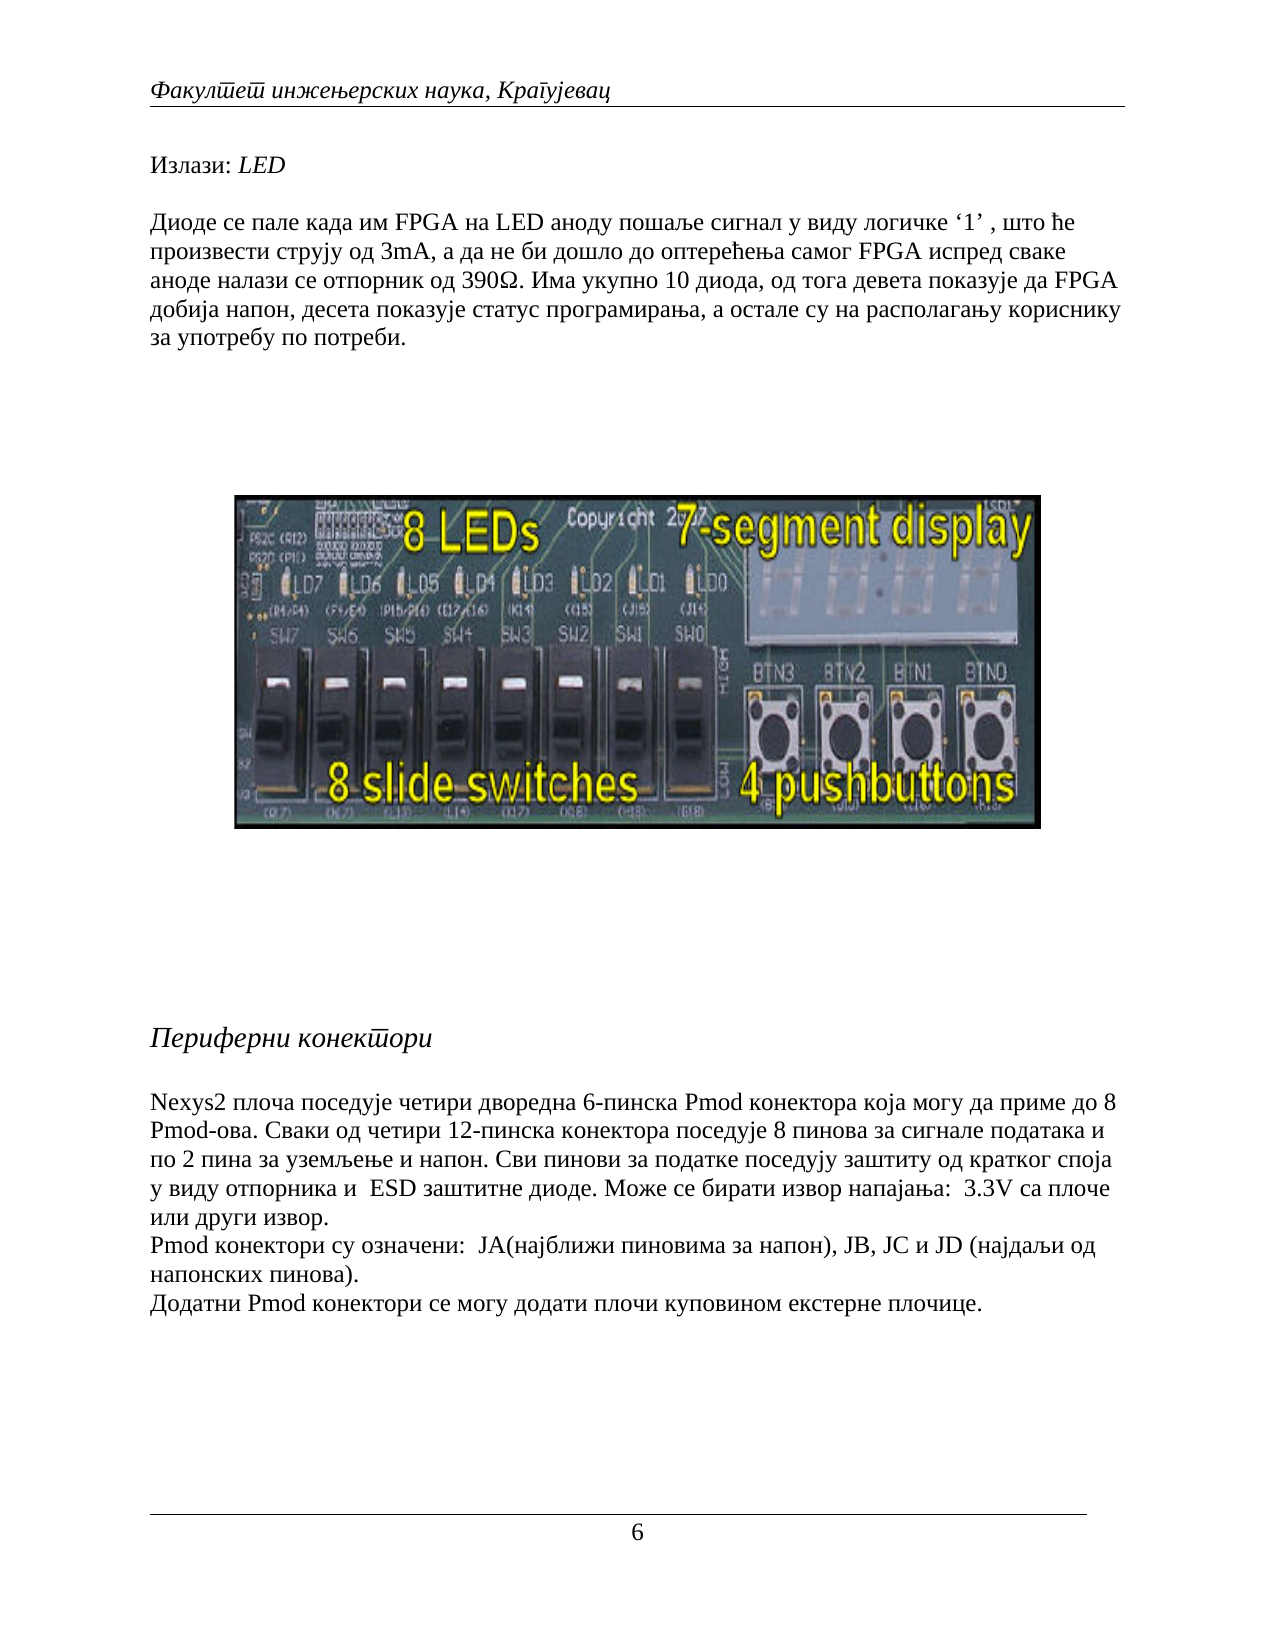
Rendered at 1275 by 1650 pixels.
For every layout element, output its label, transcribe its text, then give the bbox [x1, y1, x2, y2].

text Pmod конектори су означени: JA(најближи пиновима за напон), JB, JC и JD (најдаљи од напонских пинова). [150, 1231, 1125, 1288]
text Периферни конектори [150, 1020, 1125, 1053]
text Додатни Pmod конектори се могу додати плочи куповином екстерне плочице. [150, 1288, 1125, 1317]
picture [234, 495, 1041, 829]
text Диоде се пале када им FPGA на LED аноду пошаље сигнал у виду логичке ‘1’ , што ће произвести струју од 3mA, а да не би дошло до оптерећења самог FPGA испред сваке аноде налази се отпорник од 390Ω. Има укупно 10 диода, од тога девета показује да FPGA добија напон, десета показује статус програмирања, а остале су на располагању кориснику за употребу по потреби. [150, 207, 1125, 351]
text Nexys2 плоча поседује четири дворедна 6-пинска Pmod конектора која могу да приме до 8 Pmod-ова. Сваки од четири 12-пинска конектора поседује 8 пинова за сигнале података и по 2 пина за уземљење и напон. Сви пинови за податке поседују заштиту од кратког споја у виду отпорника и ESD заштитне диоде. Може се бирати извор напајања: 3.3V са плоче или други извор. [150, 1087, 1125, 1231]
text Излази: LED [150, 150, 1125, 179]
